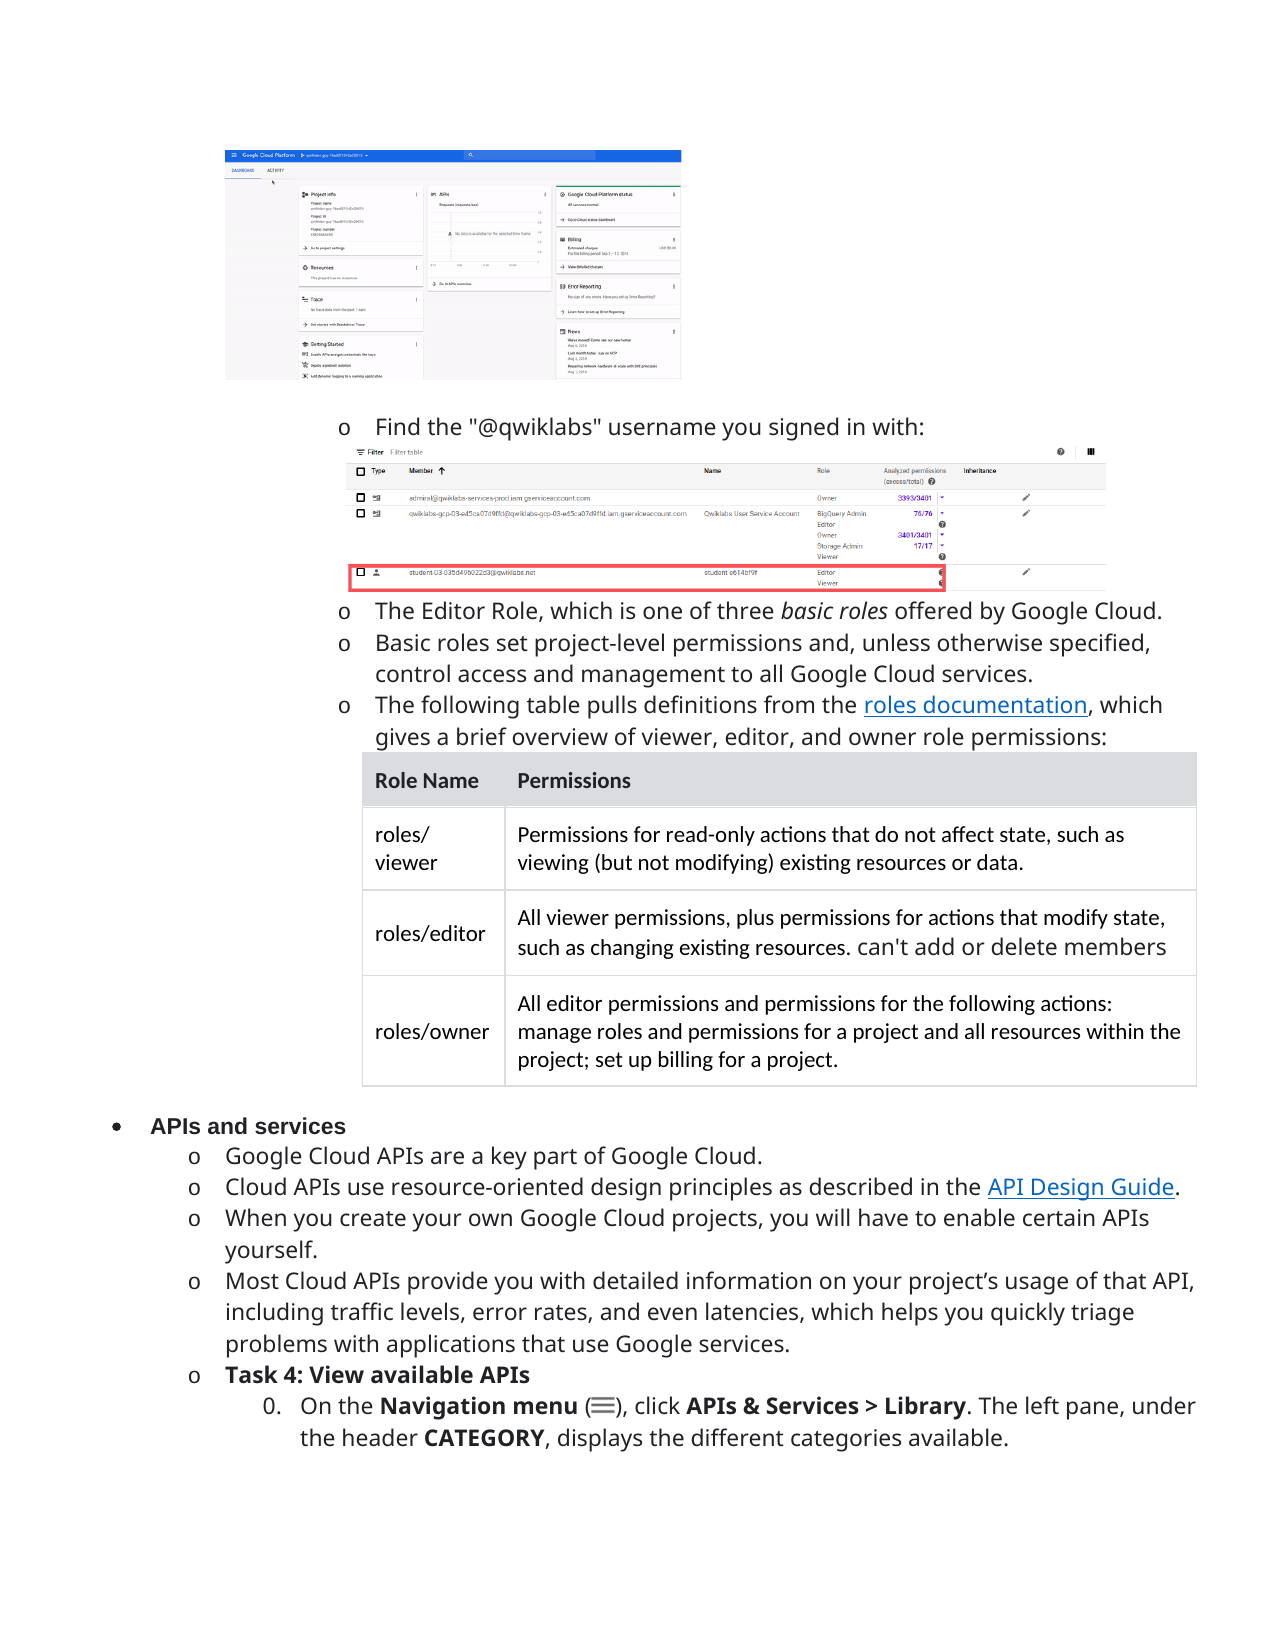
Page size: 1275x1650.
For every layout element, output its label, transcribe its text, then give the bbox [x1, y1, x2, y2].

table_header Role Name [363, 753, 504, 806]
list Most Cloud APIs provide you with detailed information on your project’s usage of that API, including traffic levels, error rates, and even latencies, which helps you quickly triage problems with applications that use Google services. [187, 1265, 1209, 1359]
list Google Cloud APIs are a key part of Google Cloud. [187, 1140, 1209, 1171]
picture [225, 150, 682, 380]
list When you create your own Google Cloud projects, you will have to enable certain APIs yourself. [187, 1202, 1209, 1265]
picture [591, 1394, 615, 1415]
table_cell roles/editor [363, 891, 504, 975]
list Cloud APIs use resource-oriented design principles as described in the API Design Guide. [187, 1171, 1209, 1202]
table_header Permissions [506, 753, 1196, 806]
list The following table pulls definitions from the roles documentation, which gives a brief overview of viewer, editor, and owner role permissions: [337, 689, 1209, 752]
table_cell All editor permissions and permissions for the following actions: manage roles and permissions for a project and all resources within the project; set up billing for a project. [506, 976, 1196, 1085]
picture [337, 442, 1114, 596]
table_cell Permissions for read-only actions that do not affect state, such as viewing (but not modifying) existing resources or data. [506, 808, 1196, 889]
list On the Navigation menu (), click APIs & Services > Library. The left pane, under the header CATEGORY, displays the different categories available. [262, 1390, 1209, 1453]
table_cell All viewer permissions, plus permissions for actions that modify state, such as changing existing resources. can't add or delete members [506, 891, 1196, 975]
table_cell roles/owner [363, 976, 504, 1085]
subtitle Task 4: View available APIs [187, 1359, 1209, 1390]
list The Editor Role, which is one of three basic roles offered by Google Cloud. [337, 595, 1209, 627]
list Find the "@qwiklabs" username you signed in with: [337, 411, 1209, 443]
list Basic roles set project-level permissions and, unless otherwise specified, control access and management to all Google Cloud services. [337, 627, 1209, 689]
table_cell roles/viewer [363, 808, 504, 889]
subtitle APIs and services [112, 1113, 1209, 1140]
